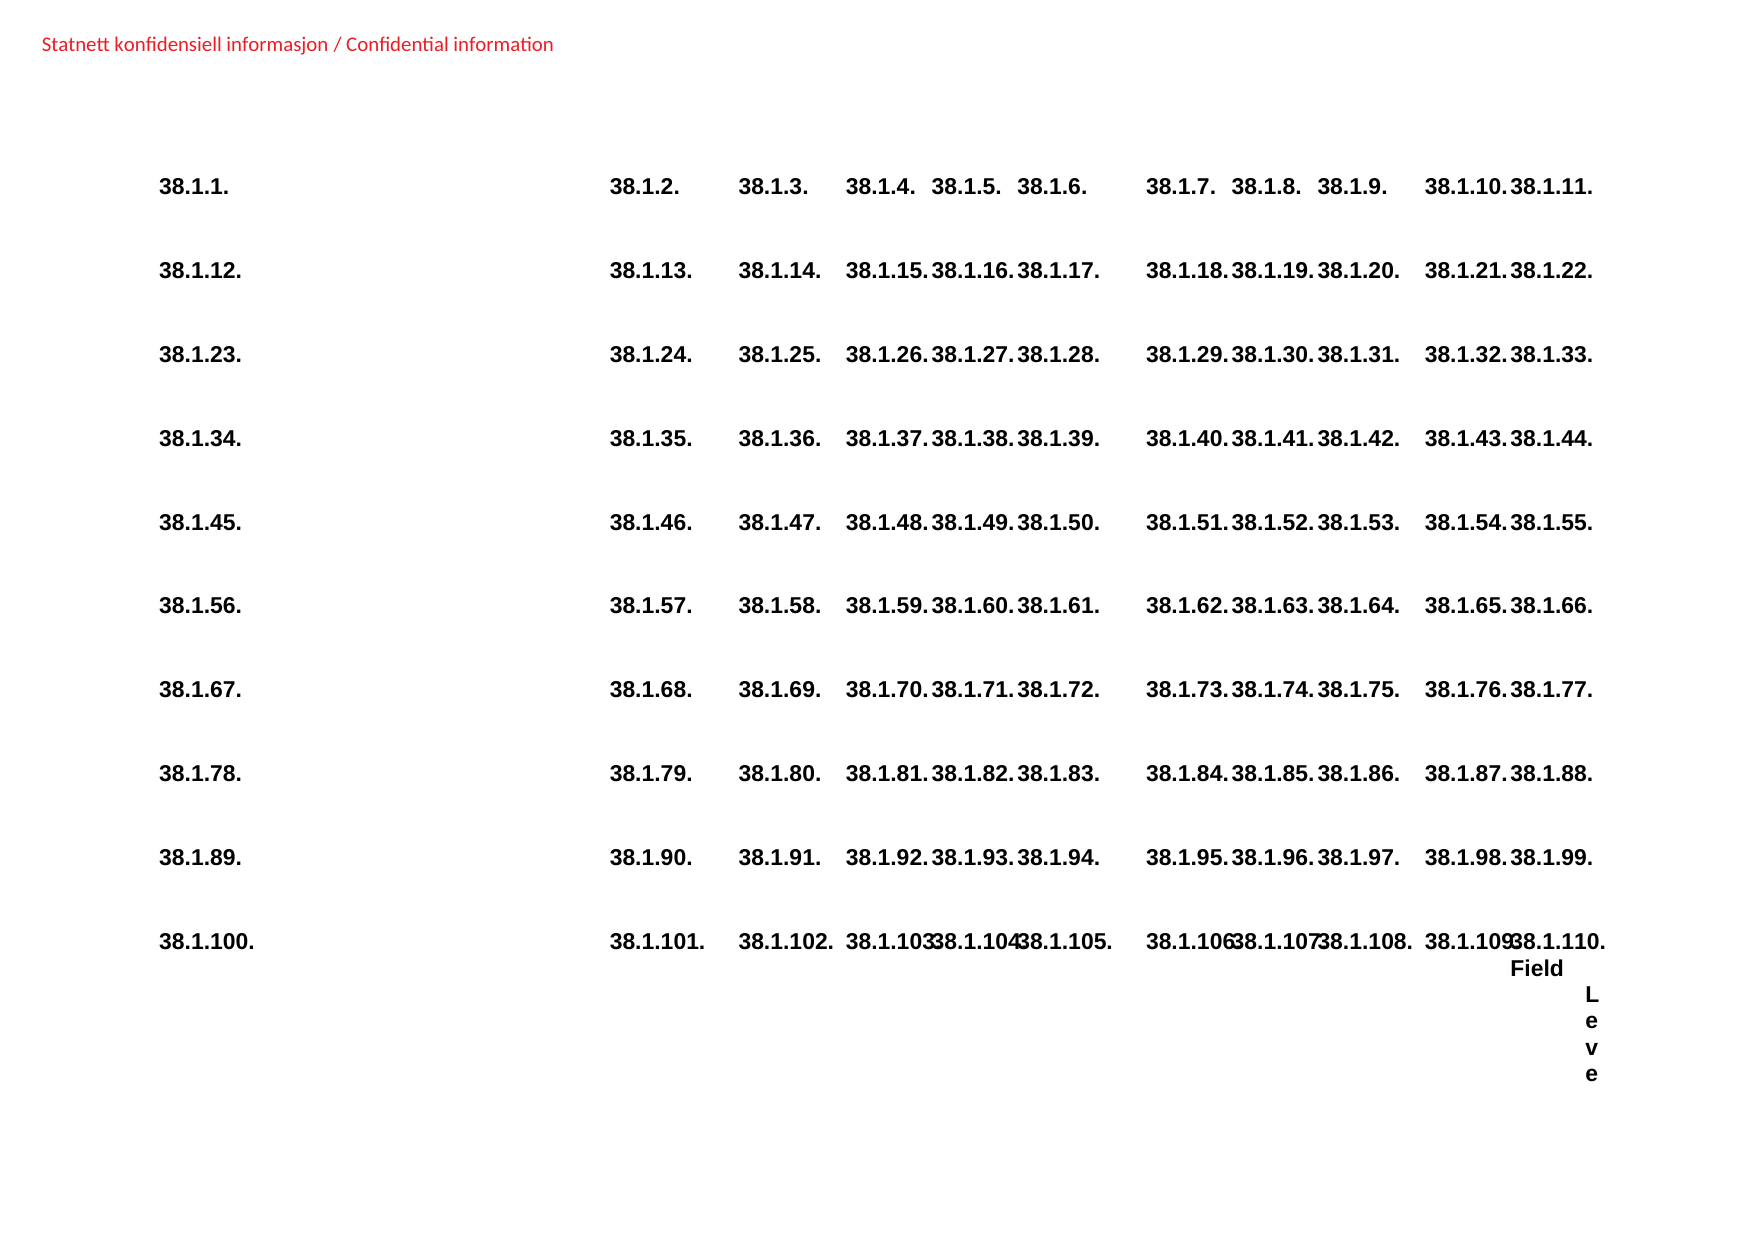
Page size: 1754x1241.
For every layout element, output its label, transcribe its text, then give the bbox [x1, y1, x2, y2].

table_cell R [834, 400, 920, 483]
subtitle Field Level Authorization [609, 424, 716, 451]
table_cell R [1413, 651, 1499, 735]
table_cell system_operator_id [148, 400, 598, 483]
table_cell R [1413, 568, 1499, 651]
subtitle Field Level Authorization [1424, 257, 1488, 309]
table_cell R [1306, 568, 1413, 651]
subtitle Field Level Authorization [1231, 928, 1295, 981]
subtitle Field Level Authorization [1017, 676, 1123, 703]
subtitle Field Level Authorization [1317, 928, 1402, 981]
subtitle Field Level Authorization [159, 928, 587, 954]
table_cell R [1006, 316, 1134, 399]
table_cell R [1135, 819, 1220, 903]
table_cell RU [1006, 568, 1134, 651]
table_cell [1499, 484, 1606, 567]
subtitle Field Level Authorization [159, 676, 587, 703]
subtitle Field Level Authorization [1424, 173, 1488, 225]
subtitle Field Level Authorization [1146, 341, 1209, 393]
subtitle Field Level Authorization [1231, 424, 1295, 477]
table_cell R [1135, 400, 1220, 483]
subtitle Field Level Authorization [738, 928, 823, 981]
table_header SP [1306, 148, 1413, 232]
table_cell [598, 400, 727, 483]
table_cell recorded_by [148, 903, 598, 1086]
subtitle Field Level Authorization [846, 508, 909, 561]
subtitle Field Level Authorization [1424, 676, 1488, 729]
subtitle Field Level Authorization [1510, 424, 1595, 451]
subtitle Field Level Authorization [1231, 676, 1295, 729]
subtitle Field Level Authorization [1146, 592, 1209, 645]
table_cell R [1413, 232, 1499, 316]
table_cell R [920, 484, 1006, 567]
table_cell R [920, 232, 1006, 316]
table_cell [598, 316, 727, 399]
table_cell R [920, 651, 1006, 735]
table_cell R [1220, 316, 1306, 399]
table_cell RU [1220, 651, 1306, 735]
table_header ES [834, 148, 920, 232]
subtitle Field Level Authorization [1017, 844, 1123, 871]
table_cell R [1006, 819, 1134, 903]
table_cell R [834, 903, 920, 1086]
table_cell R [727, 316, 834, 399]
subtitle Field Level Authorization [1510, 341, 1595, 367]
table_cell R [727, 819, 834, 903]
subtitle Field Level Authorization [846, 341, 909, 393]
table_header FIELD [148, 148, 598, 232]
table_cell R [834, 484, 920, 567]
subtitle Field Level Authorization [1424, 928, 1488, 981]
subtitle Field Level Authorization [159, 760, 587, 787]
subtitle Field Level Authorization [931, 676, 994, 729]
subtitle Field Level Authorization [1146, 257, 1209, 309]
subtitle Field Level Authorization [1317, 257, 1402, 283]
table_cell [598, 819, 727, 903]
subtitle Field Level Authorization [1510, 928, 1595, 1086]
table_cell R [1413, 484, 1499, 567]
table_cell [1499, 232, 1606, 316]
subtitle Field Level Authorization [1146, 508, 1209, 561]
subtitle Field Level Authorization [609, 676, 716, 703]
subtitle Field Level Authorization [609, 592, 716, 619]
table_cell R [920, 819, 1006, 903]
subtitle Field Level Authorization [1317, 424, 1402, 451]
subtitle Field Level Authorization [931, 760, 994, 813]
subtitle Field Level Authorization [1424, 760, 1488, 813]
table_cell R [727, 651, 834, 735]
table_cell R [1306, 651, 1413, 735]
table_header BRP [727, 148, 834, 232]
subtitle Field Level Authorization [846, 592, 909, 645]
table_cell [1499, 651, 1606, 735]
table_cell R [727, 232, 834, 316]
table_cell [598, 903, 727, 1086]
table_cell product_type_ids [148, 484, 598, 567]
subtitle Field Level Authorization [738, 257, 823, 283]
table_cell R [1413, 400, 1499, 483]
subtitle Field Level Authorization [1424, 424, 1488, 477]
subtitle Field Level Authorization [1146, 844, 1209, 897]
table_cell R [1135, 903, 1220, 1086]
subtitle Field Level Authorization [1017, 341, 1123, 367]
table_cell R [1306, 819, 1413, 903]
subtitle Field Level Authorization [1231, 257, 1295, 309]
table_cell [1499, 903, 1606, 1086]
subtitle Field Level Authorization [846, 424, 909, 477]
subtitle Field Level Authorization [1317, 676, 1402, 703]
subtitle Field Level Authorization [609, 173, 716, 199]
subtitle Field Level Authorization [931, 341, 994, 393]
table_cell R [1135, 484, 1220, 567]
subtitle Field Level Authorization [1017, 760, 1123, 787]
subtitle Field Level Authorization [1424, 844, 1488, 897]
subtitle Field Level Authorization [738, 676, 823, 703]
table_cell R [1135, 568, 1220, 651]
subtitle Field Level Authorization [609, 257, 716, 283]
table_cell [1499, 819, 1606, 903]
subtitle Field Level Authorization [1317, 844, 1402, 871]
subtitle Field Level Authorization [1146, 928, 1209, 981]
subtitle Field Level Authorization [846, 257, 909, 309]
subtitle Field Level Authorization [931, 592, 994, 645]
table_cell [598, 568, 727, 651]
subtitle Field Level Authorization [1231, 508, 1295, 561]
subtitle Field Level Authorization [159, 341, 587, 367]
table_cell RC [1306, 400, 1413, 483]
subtitle Field Level Authorization [1510, 844, 1595, 871]
subtitle Field Level Authorization [1424, 592, 1488, 645]
table_cell R [1135, 735, 1220, 819]
subtitle Field Level Authorization [1510, 592, 1595, 619]
subtitle Field Level Authorization [1424, 341, 1488, 393]
subtitle Field Level Authorization [159, 257, 587, 283]
subtitle Field Level Authorization [609, 928, 716, 954]
table_header ORG [1499, 148, 1606, 232]
subtitle Field Level Authorization [1231, 341, 1295, 393]
subtitle Field Level Authorization [738, 508, 823, 535]
table_cell [598, 232, 727, 316]
subtitle Field Level Authorization [738, 760, 823, 787]
table_cell R [1413, 819, 1499, 903]
table_cell R [1135, 316, 1220, 399]
subtitle Field Level Authorization [1146, 173, 1209, 225]
subtitle Field Level Authorization [1510, 676, 1595, 703]
table_cell last_qualified [148, 735, 598, 819]
subtitle Field Level Authorization [1510, 508, 1595, 535]
table_cell R [1220, 903, 1306, 1086]
table_cell R [834, 651, 920, 735]
table_cell R [1220, 819, 1306, 903]
subtitle Field Level Authorization [1146, 424, 1209, 477]
subtitle Field Level Authorization [609, 508, 716, 535]
table_cell R [1413, 735, 1499, 819]
subtitle Field Level Authorization [1017, 173, 1123, 199]
subtitle Field Level Authorization [1146, 676, 1209, 729]
subtitle Field Level Authorization [609, 844, 716, 871]
subtitle Field Level Authorization [931, 173, 994, 225]
subtitle Field Level Authorization [1424, 508, 1488, 561]
table_cell R [834, 232, 920, 316]
subtitle Field Level Authorization [1317, 341, 1402, 367]
table_cell R [920, 568, 1006, 651]
table_cell [1499, 735, 1606, 819]
subtitle Field Level Authorization [159, 592, 587, 619]
table_cell R [1306, 232, 1413, 316]
subtitle Field Level Authorization [1017, 508, 1123, 535]
table_cell [1499, 400, 1606, 483]
subtitle Field Level Authorization [1317, 508, 1402, 535]
subtitle Field Level Authorization [609, 341, 716, 367]
subtitle Field Level Authorization [1231, 844, 1295, 897]
table_cell R [727, 735, 834, 819]
table_cell [1499, 568, 1606, 651]
table_header SO [1220, 148, 1306, 232]
table_cell R [1135, 232, 1220, 316]
subtitle Field Level Authorization [738, 592, 823, 619]
subtitle Field Level Authorization [1146, 760, 1209, 813]
table_cell RU [1220, 735, 1306, 819]
table_cell status [148, 568, 598, 651]
subtitle Field Level Authorization [1510, 173, 1595, 199]
subtitle Field Level Authorization [159, 424, 587, 451]
subtitle Field Level Authorization [1231, 760, 1295, 813]
subtitle Field Level Authorization [846, 760, 909, 813]
table_header MO [1135, 148, 1220, 232]
subtitle Field Level Authorization [931, 928, 994, 981]
subtitle Field Level Authorization [1231, 592, 1295, 645]
subtitle Field Level Authorization [738, 341, 823, 367]
table_cell [598, 651, 727, 735]
table_cell recorded_at [148, 819, 598, 903]
table_cell R [727, 903, 834, 1086]
table_cell R [1306, 735, 1413, 819]
table_cell [598, 735, 727, 819]
subtitle Field Level Authorization [1017, 424, 1123, 451]
subtitle Field Level Authorization [931, 844, 994, 897]
table_cell R [920, 316, 1006, 399]
table_cell RCU [1306, 484, 1413, 567]
table_cell R [834, 735, 920, 819]
subtitle Field Level Authorization [159, 844, 587, 871]
table_cell R [1220, 484, 1306, 567]
table_cell R [1413, 903, 1499, 1086]
subtitle Field Level Authorization [1017, 257, 1123, 283]
table_cell notes [148, 651, 598, 735]
table_cell R [920, 903, 1006, 1086]
subtitle Field Level Authorization [609, 760, 716, 787]
table_cell R [727, 400, 834, 483]
subtitle Field Level Authorization [1317, 173, 1402, 199]
subtitle Field Level Authorization [738, 424, 823, 451]
table_cell RU [1006, 484, 1134, 567]
table_cell [598, 484, 727, 567]
table_cell RU [1006, 735, 1134, 819]
subtitle Field Level Authorization [159, 508, 587, 535]
table_cell R [1006, 903, 1134, 1086]
table_cell R [727, 484, 834, 567]
table_cell R [1006, 400, 1134, 483]
table_cell RU [1220, 568, 1306, 651]
table_cell R [1135, 651, 1220, 735]
subtitle Field Level Authorization [931, 257, 994, 309]
subtitle Field Level Authorization [1510, 760, 1595, 787]
table_cell R [834, 819, 920, 903]
subtitle Field Level Authorization [738, 173, 823, 199]
subtitle Field Level Authorization [1017, 592, 1123, 619]
table_cell R [1306, 903, 1413, 1086]
table_cell service_provider_id [148, 316, 598, 399]
table_header TP [1413, 148, 1499, 232]
subtitle Field Level Authorization [931, 424, 994, 477]
subtitle Field Level Authorization [159, 173, 587, 199]
table_cell R [727, 568, 834, 651]
subtitle Field Level Authorization [931, 508, 994, 561]
subtitle Field Level Authorization [846, 928, 909, 981]
subtitle Field Level Authorization [1231, 173, 1295, 225]
subtitle Field Level Authorization [738, 844, 823, 871]
table_header EU [920, 148, 1006, 232]
subtitle Field Level Authorization [1317, 592, 1402, 619]
table_cell R [920, 735, 1006, 819]
table_cell R [1220, 232, 1306, 316]
subtitle Field Level Authorization [1017, 928, 1123, 954]
table_cell RC [1306, 316, 1413, 399]
table_header FISO [1006, 148, 1134, 232]
table_cell [1499, 316, 1606, 399]
table_cell R [920, 400, 1006, 483]
table_cell R [1413, 316, 1499, 399]
subtitle Field Level Authorization [1510, 257, 1595, 283]
table_cell R [834, 316, 920, 399]
table_cell R [1006, 232, 1134, 316]
subtitle Field Level Authorization [846, 844, 909, 897]
table_header ANON [598, 148, 727, 232]
table_cell R [834, 568, 920, 651]
table_cell RU [1006, 651, 1134, 735]
table_cell R [1220, 400, 1306, 483]
subtitle Field Level Authorization [846, 173, 909, 225]
subtitle Field Level Authorization [846, 676, 909, 729]
subtitle Field Level Authorization [1317, 760, 1402, 787]
table_cell id [148, 232, 598, 316]
